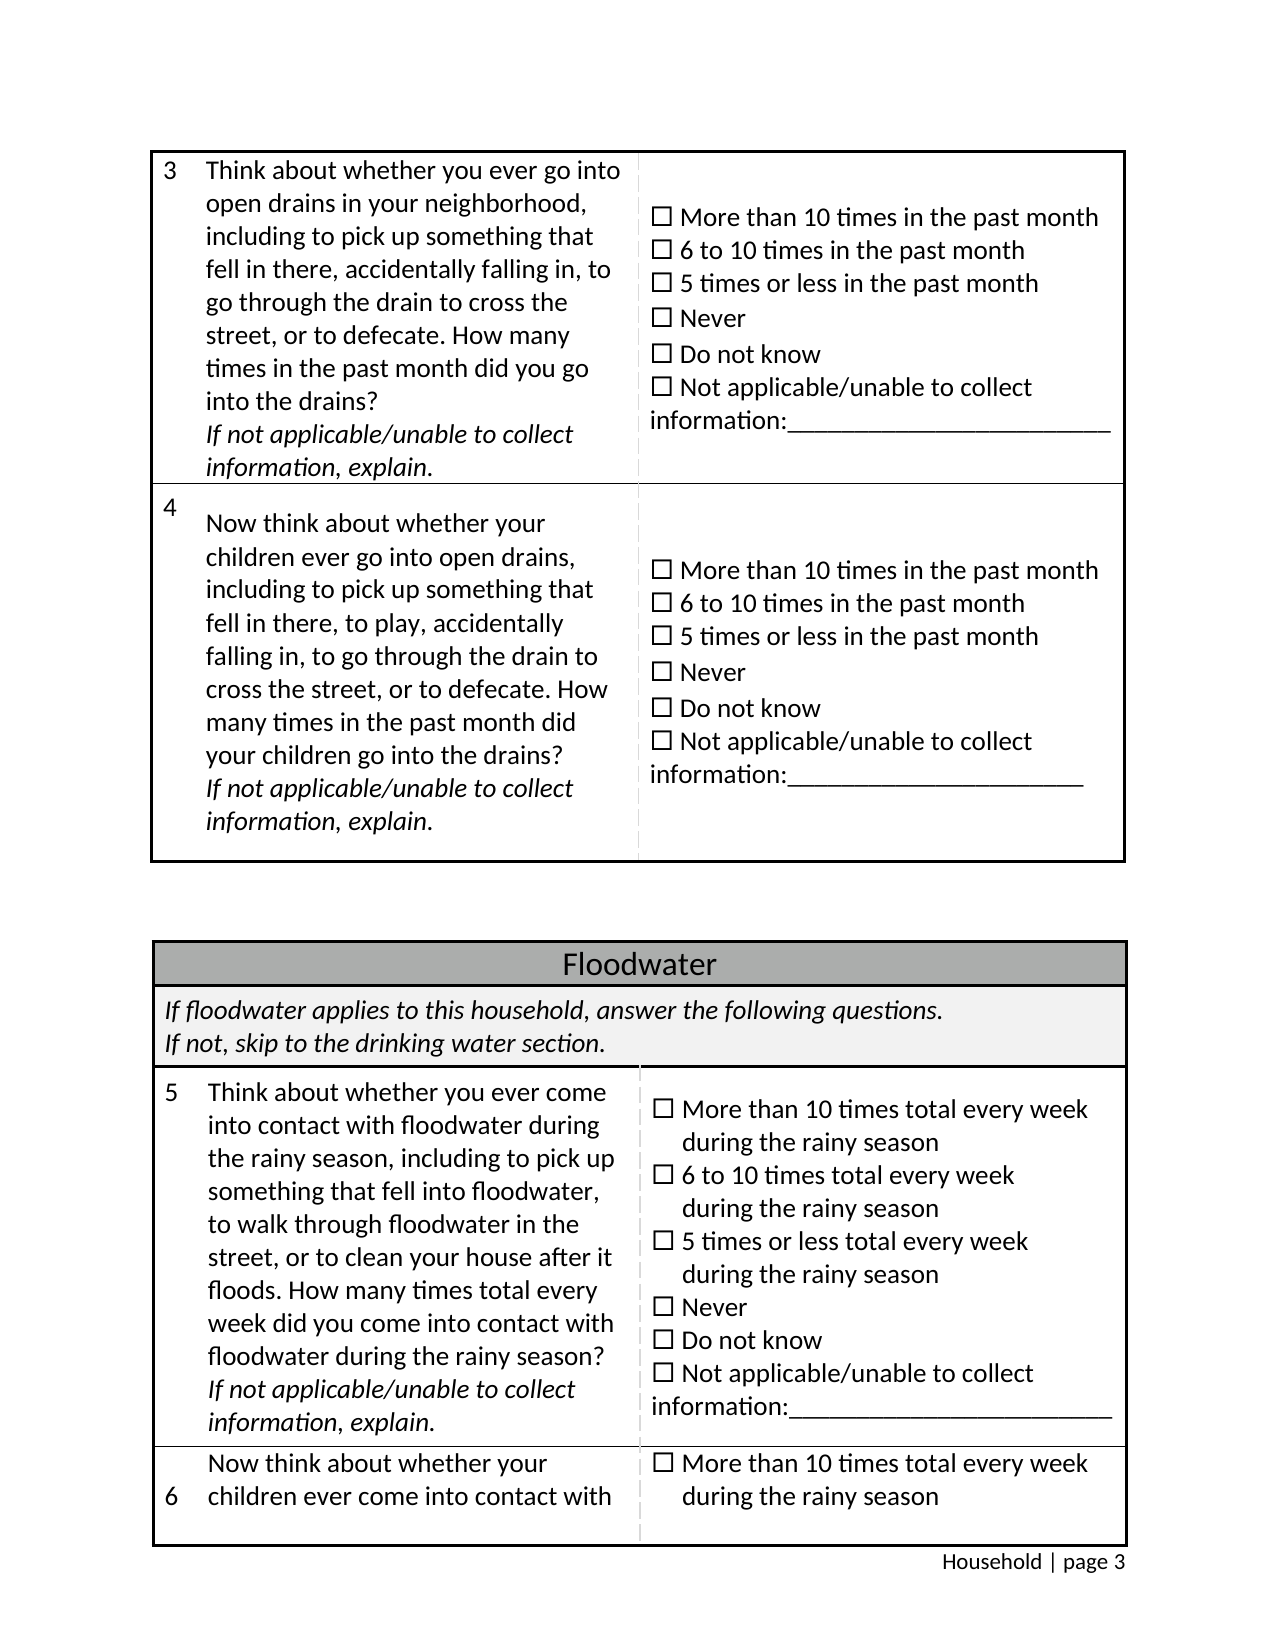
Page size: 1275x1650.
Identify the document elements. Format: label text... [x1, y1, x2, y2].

table_cell [153, 153, 194, 483]
table_cell More than 10 times in the past month 6 to 10 times in the past month 5 times or less in the past month Never Do not know Not applicable/unable to collect information:________________________ [638, 153, 1123, 483]
table_cell Think about whether you ever go into open drains in your neighborhood, including to pick up something that fell in there, accidentally falling in, to go through the drain to cross the street, or to defecate. How many times in the past month did you go into the drains? If not applicable/unable to collect information, explain. [194, 153, 638, 483]
table_cell [155, 1447, 196, 1544]
table_cell More than 10 times in the past month 6 to 10 times in the past month 5 times or less in the past month Never Do not know Not applicable/unable to collect information:______________________ [638, 484, 1123, 860]
table_cell Now think about whether your children ever go into open drains, including to pick up something that fell in there, to play, accidentally falling in, to go through the drain to cross the street, or to defecate. How many times in the past month did your children go into the drains? If not applicable/unable to collect information, explain. [194, 484, 638, 860]
table_cell [153, 484, 194, 860]
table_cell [640, 1447, 1125, 1544]
table_cell If floodwater applies to this household, answer the following questions. If not, skip to the drinking water section. [155, 987, 1125, 1065]
table_cell [155, 1068, 196, 1446]
table_cell Think about whether you ever come into contact with floodwater during the rainy season, including to pick up something that fell into floodwater, to walk through floodwater in the street, or to clean your house after it floods. How many times total every week did you come into contact with floodwater during the rainy season? If not applicable/unable to collect information, explain. [196, 1068, 640, 1446]
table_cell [196, 1447, 640, 1544]
table_header Floodwater [155, 943, 1125, 984]
